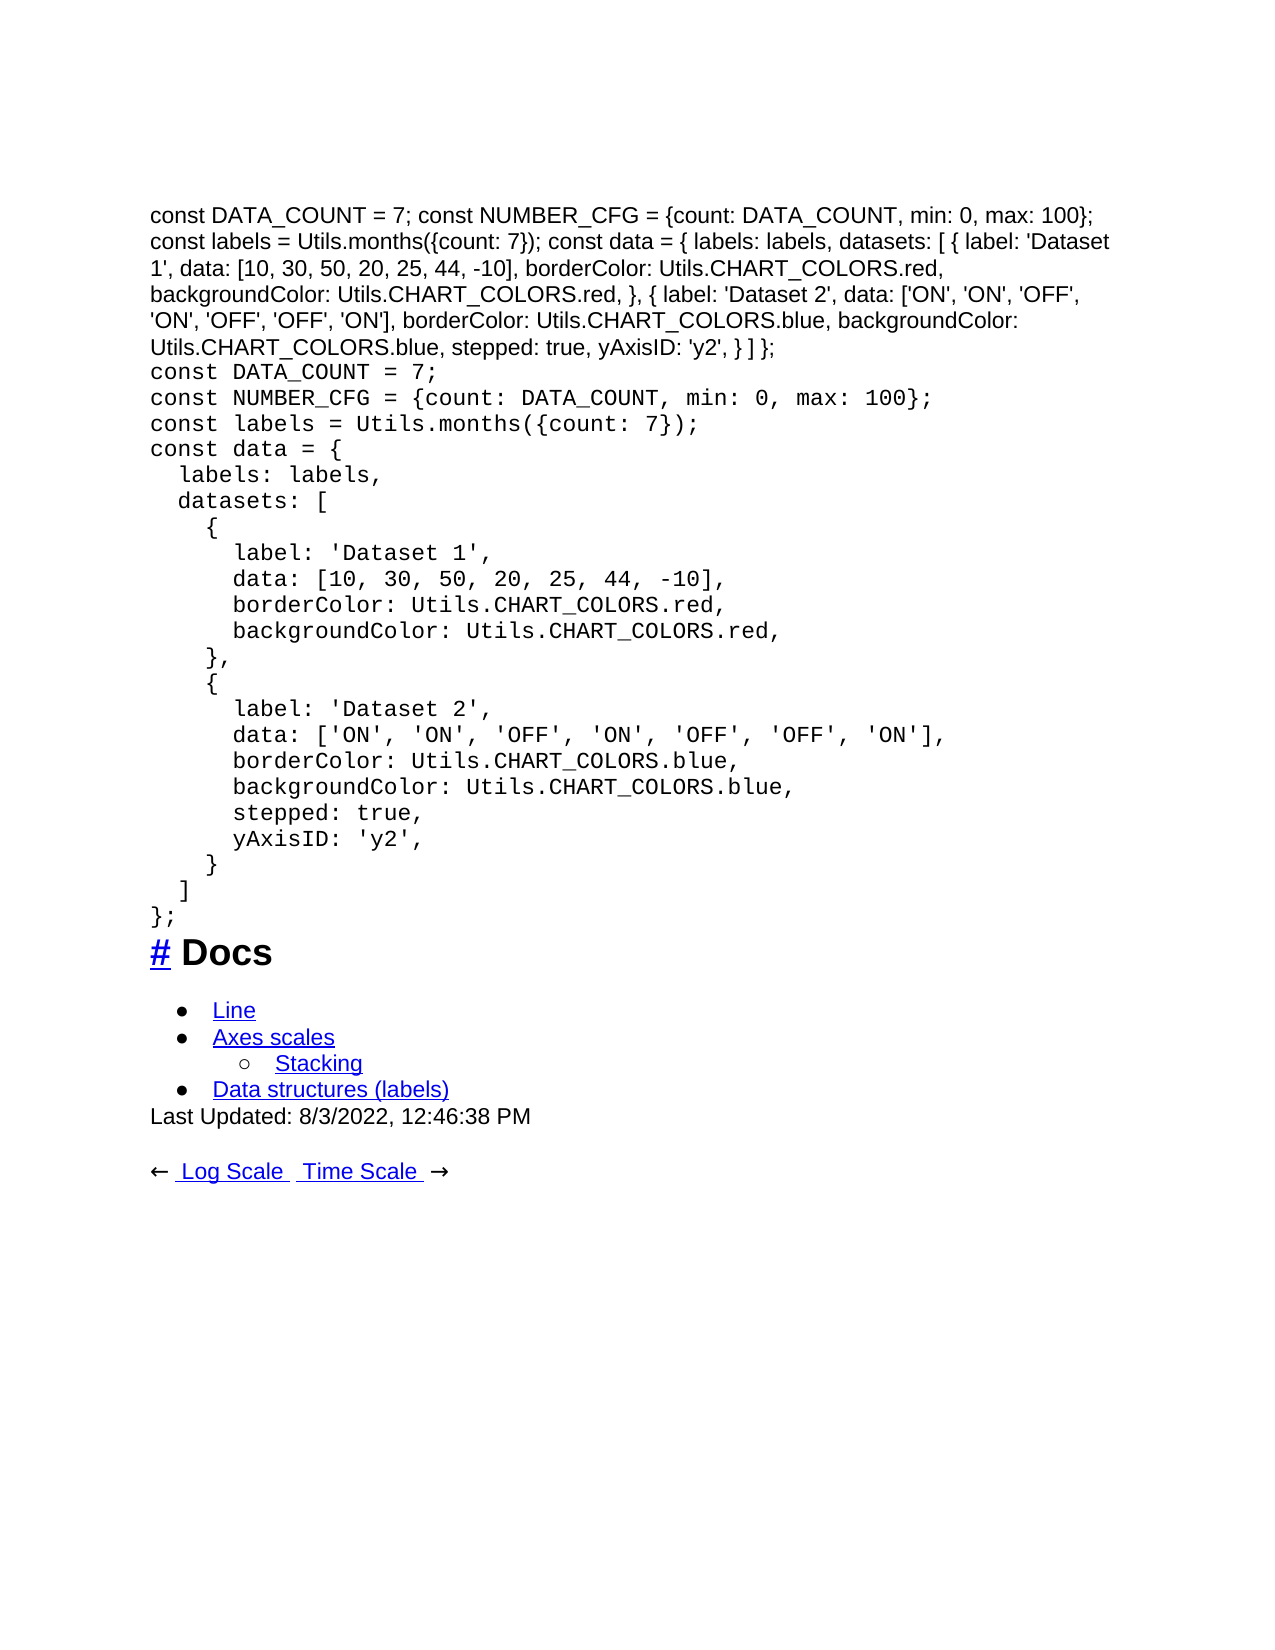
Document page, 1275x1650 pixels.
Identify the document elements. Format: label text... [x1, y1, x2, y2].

text Last Updated: 8/3/2022, 12:46:38 PM [150, 1103, 1125, 1129]
list Stacking [237, 1050, 1125, 1076]
list Data structures (labels) [175, 1076, 1125, 1103]
list Line [175, 997, 1125, 1023]
text ← Log Scale Time Scale → [150, 1155, 1125, 1187]
text const DATA_COUNT = 7; const NUMBER_CFG = {count: DATA_COUNT, min: 0, max: 100}; const labels = Utils.months({count: 7}); const data = { labels: labels, datasets: [ { label: 'Dataset 1', data: [10, 30, 50, 20, 25, 44, -10], borderColor: Utils.CHART_COLORS.red, backgroundColor: Utils.CHART_COLORS.red, }, { label: 'Dataset 2', data: ['ON', 'ON', 'OFF', 'ON', 'OFF', 'OFF', 'ON'], borderColor: Utils.CHART_COLORS.blue, backgroundColor: Utils.CHART_COLORS.blue, stepped: true, yAxisID: 'y2', } ] }; [150, 360, 1125, 931]
text const DATA_COUNT = 7; const NUMBER_CFG = {count: DATA_COUNT, min: 0, max: 100}; const labels = Utils.months({count: 7}); const data = { labels: labels, datasets: [ { label: 'Dataset 1', data: [10, 30, 50, 20, 25, 44, -10], borderColor: Utils.CHART_COLORS.red, backgroundColor: Utils.CHART_COLORS.red, }, { label: 'Dataset 2', data: ['ON', 'ON', 'OFF', 'ON', 'OFF', 'OFF', 'ON'], borderColor: Utils.CHART_COLORS.blue, backgroundColor: Utils.CHART_COLORS.blue, stepped: true, yAxisID: 'y2', } ] }; [150, 202, 1125, 360]
list Axes scales [175, 1023, 1125, 1050]
subtitle # Docs [150, 931, 1125, 974]
